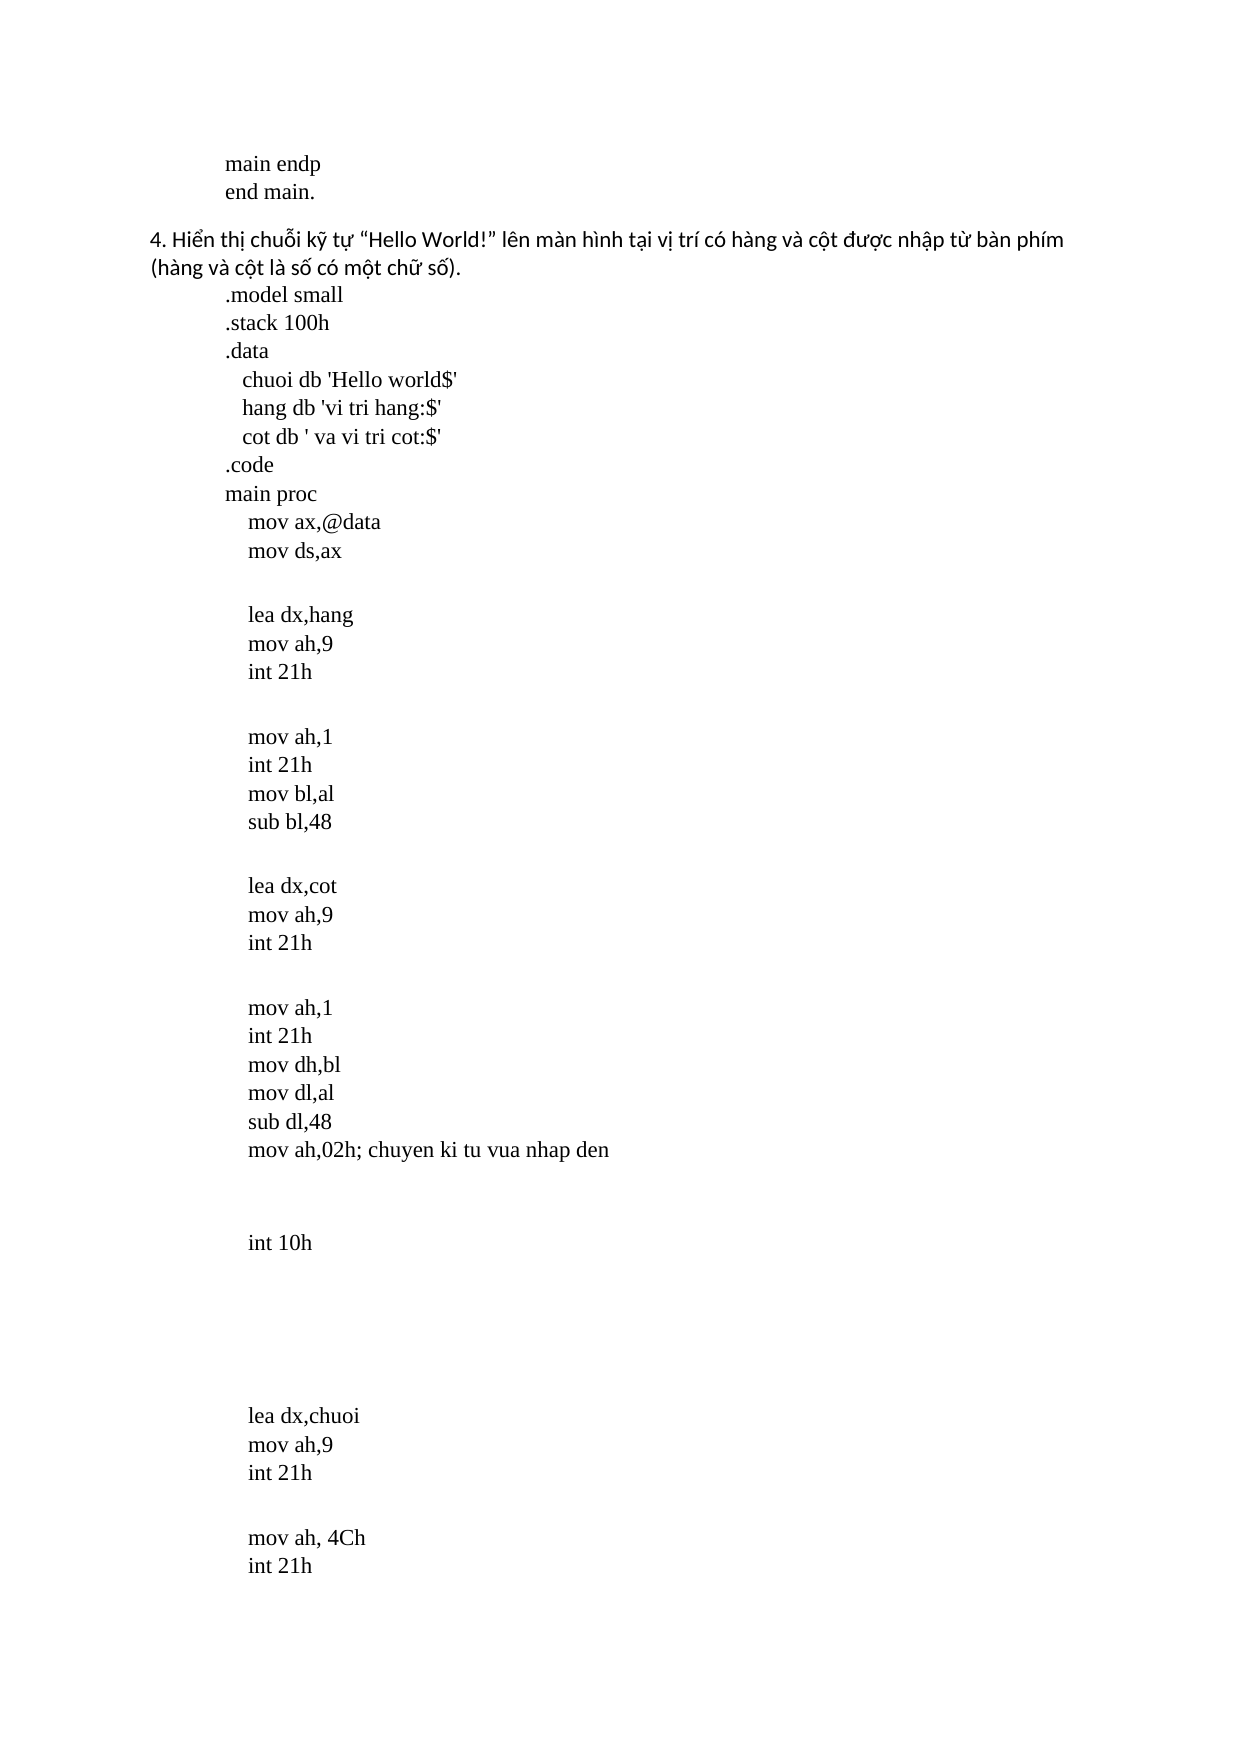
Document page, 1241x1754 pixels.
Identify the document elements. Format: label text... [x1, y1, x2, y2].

list int 21h [225, 751, 1090, 777]
list sub bl,48 [225, 808, 1090, 834]
list main endp [225, 150, 1090, 176]
list int 21h [225, 929, 1090, 956]
list lea dx,cot [225, 873, 1090, 899]
text 4. Hiển thị chuỗi kỹ tự “Hello World!” lên màn hình tại vị trí có hàng và cột được nhập từ bàn phím (hàng và cột là số có một chữ số). [149, 225, 1091, 281]
list mov ds,ax [225, 537, 1090, 563]
list int 21h [225, 1552, 1090, 1578]
list chuoi db 'Hello world$' [225, 366, 1090, 392]
list .model small [225, 281, 1090, 307]
list .stack 100h [225, 309, 1090, 336]
list int 21h [225, 1459, 1090, 1486]
list mov ah,9 [225, 901, 1090, 927]
list hang db 'vi tri hang:$' [225, 394, 1090, 421]
list mov ah, 4Ch [225, 1524, 1090, 1550]
list mov ah,9 [225, 630, 1090, 656]
list mov ah,9 [225, 1431, 1090, 1457]
list lea dx,hang [225, 601, 1090, 628]
list main proc [225, 480, 1090, 506]
list .code [225, 451, 1090, 478]
list mov ah,1 [225, 723, 1090, 749]
list lea dx,chuoi [225, 1402, 1090, 1429]
list mov dh,bl [225, 1051, 1090, 1077]
list mov ax,@data [225, 508, 1090, 534]
list int 10h [225, 1229, 1090, 1256]
list cot db ' va vi tri cot:$' [225, 423, 1090, 449]
list sub dl,48 [225, 1108, 1090, 1134]
list end main. [225, 178, 1090, 205]
list mov dl,al [225, 1079, 1090, 1106]
list int 21h [225, 1022, 1090, 1049]
list int 21h [225, 658, 1090, 684]
list mov ah,1 [225, 994, 1090, 1020]
list mov ah,02h; chuyen ki tu vua nhap den [225, 1136, 1090, 1163]
list .data [225, 338, 1090, 364]
list mov bl,al [225, 779, 1090, 806]
